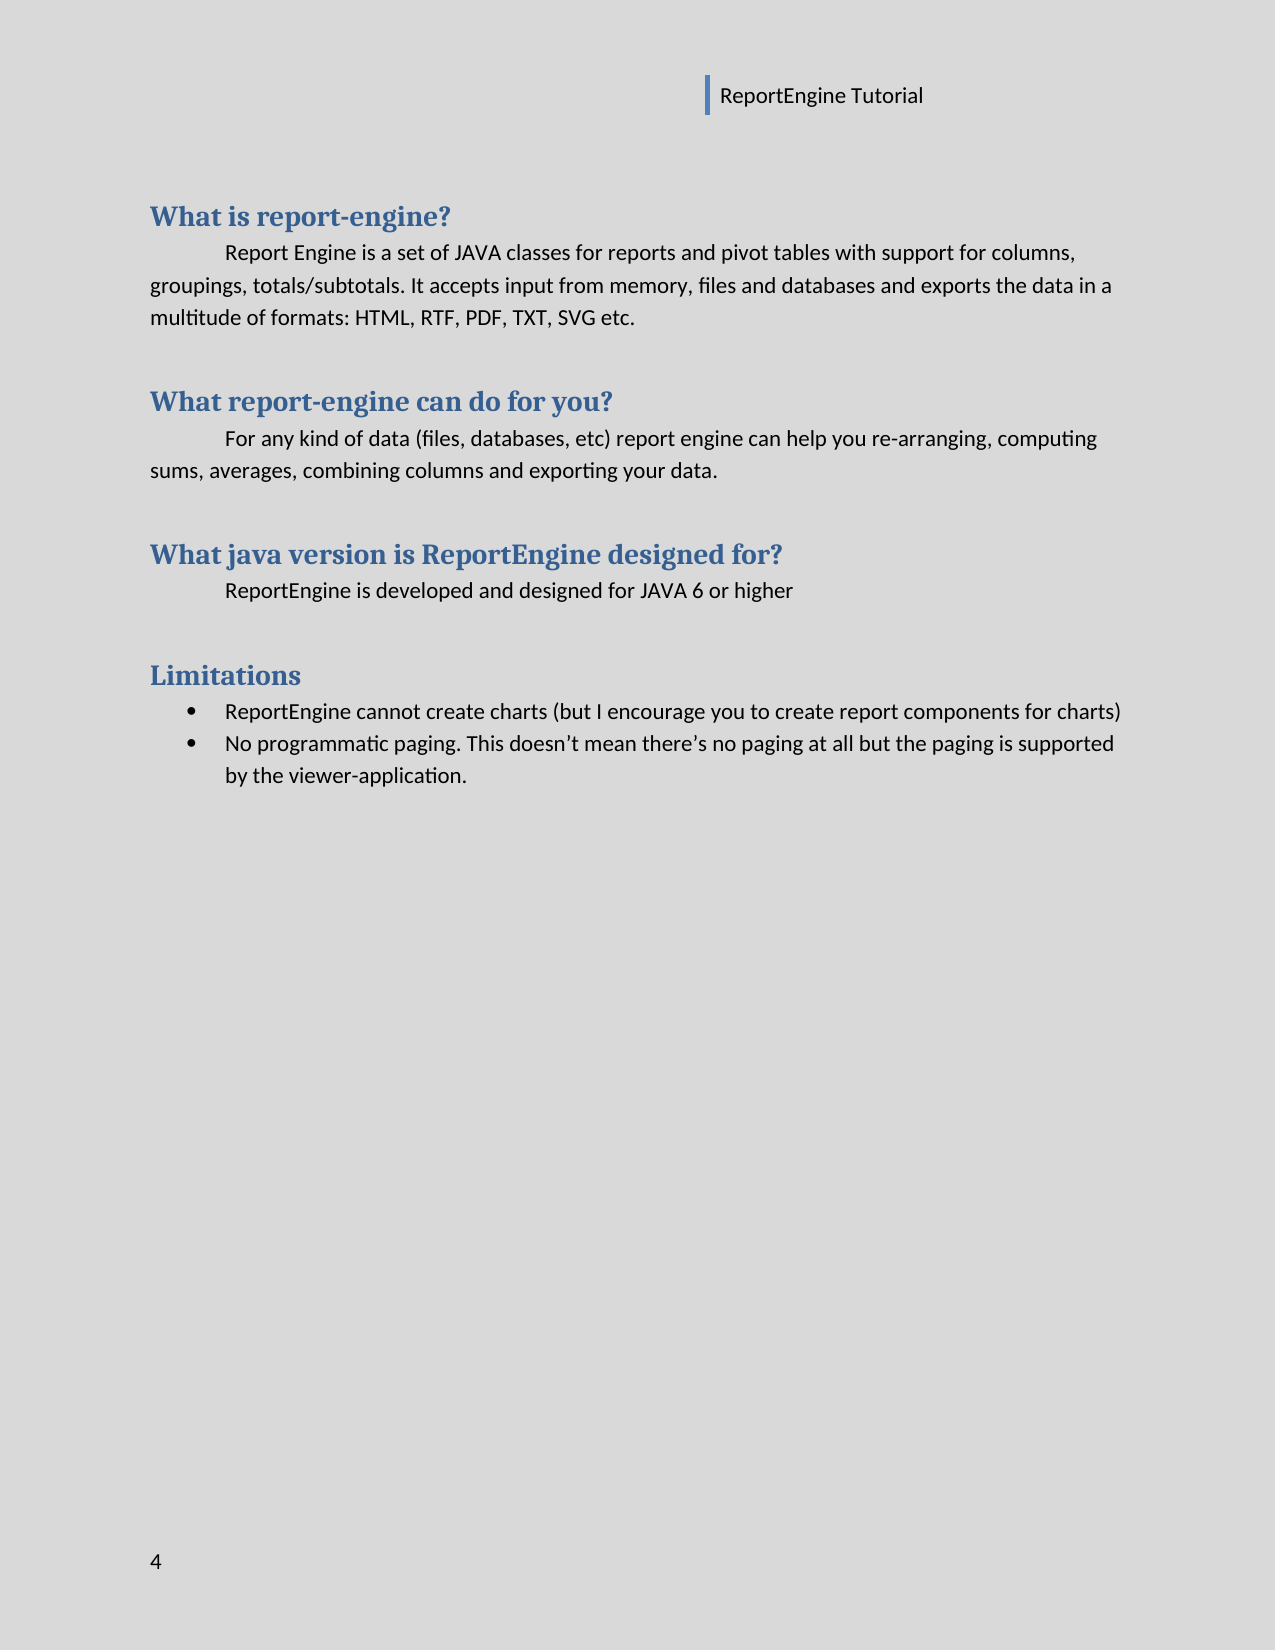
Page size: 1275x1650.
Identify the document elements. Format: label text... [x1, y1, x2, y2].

list No programmatic paging. This doesn’t mean there’s no paging at all but the paging is supported by the viewer-application. [187, 729, 1125, 790]
text For any kind of data (files, databases, etc) report engine can help you re-arranging, computing sums, averages, combining columns and exporting your data. [150, 424, 1125, 484]
subtitle What report-engine can do for you? [150, 385, 1125, 419]
subtitle What java version is ReportEngine designed for? [150, 538, 1125, 572]
list ReportEngine cannot create charts (but I encourage you to create report components for charts) [187, 697, 1125, 725]
subtitle Limitations [150, 659, 1125, 692]
text ReportEngine is developed and designed for JAVA 6 or higher [150, 577, 1125, 604]
text Report Engine is a set of JAVA classes for reports and pivot tables with support for columns, groupings, totals/subtotals. It accepts input from memory, files and databases and exports the data in a multitude of formats: HTML, RTF, PDF, TXT, SVG etc. [150, 238, 1125, 331]
subtitle What is report-engine? [150, 200, 1125, 233]
